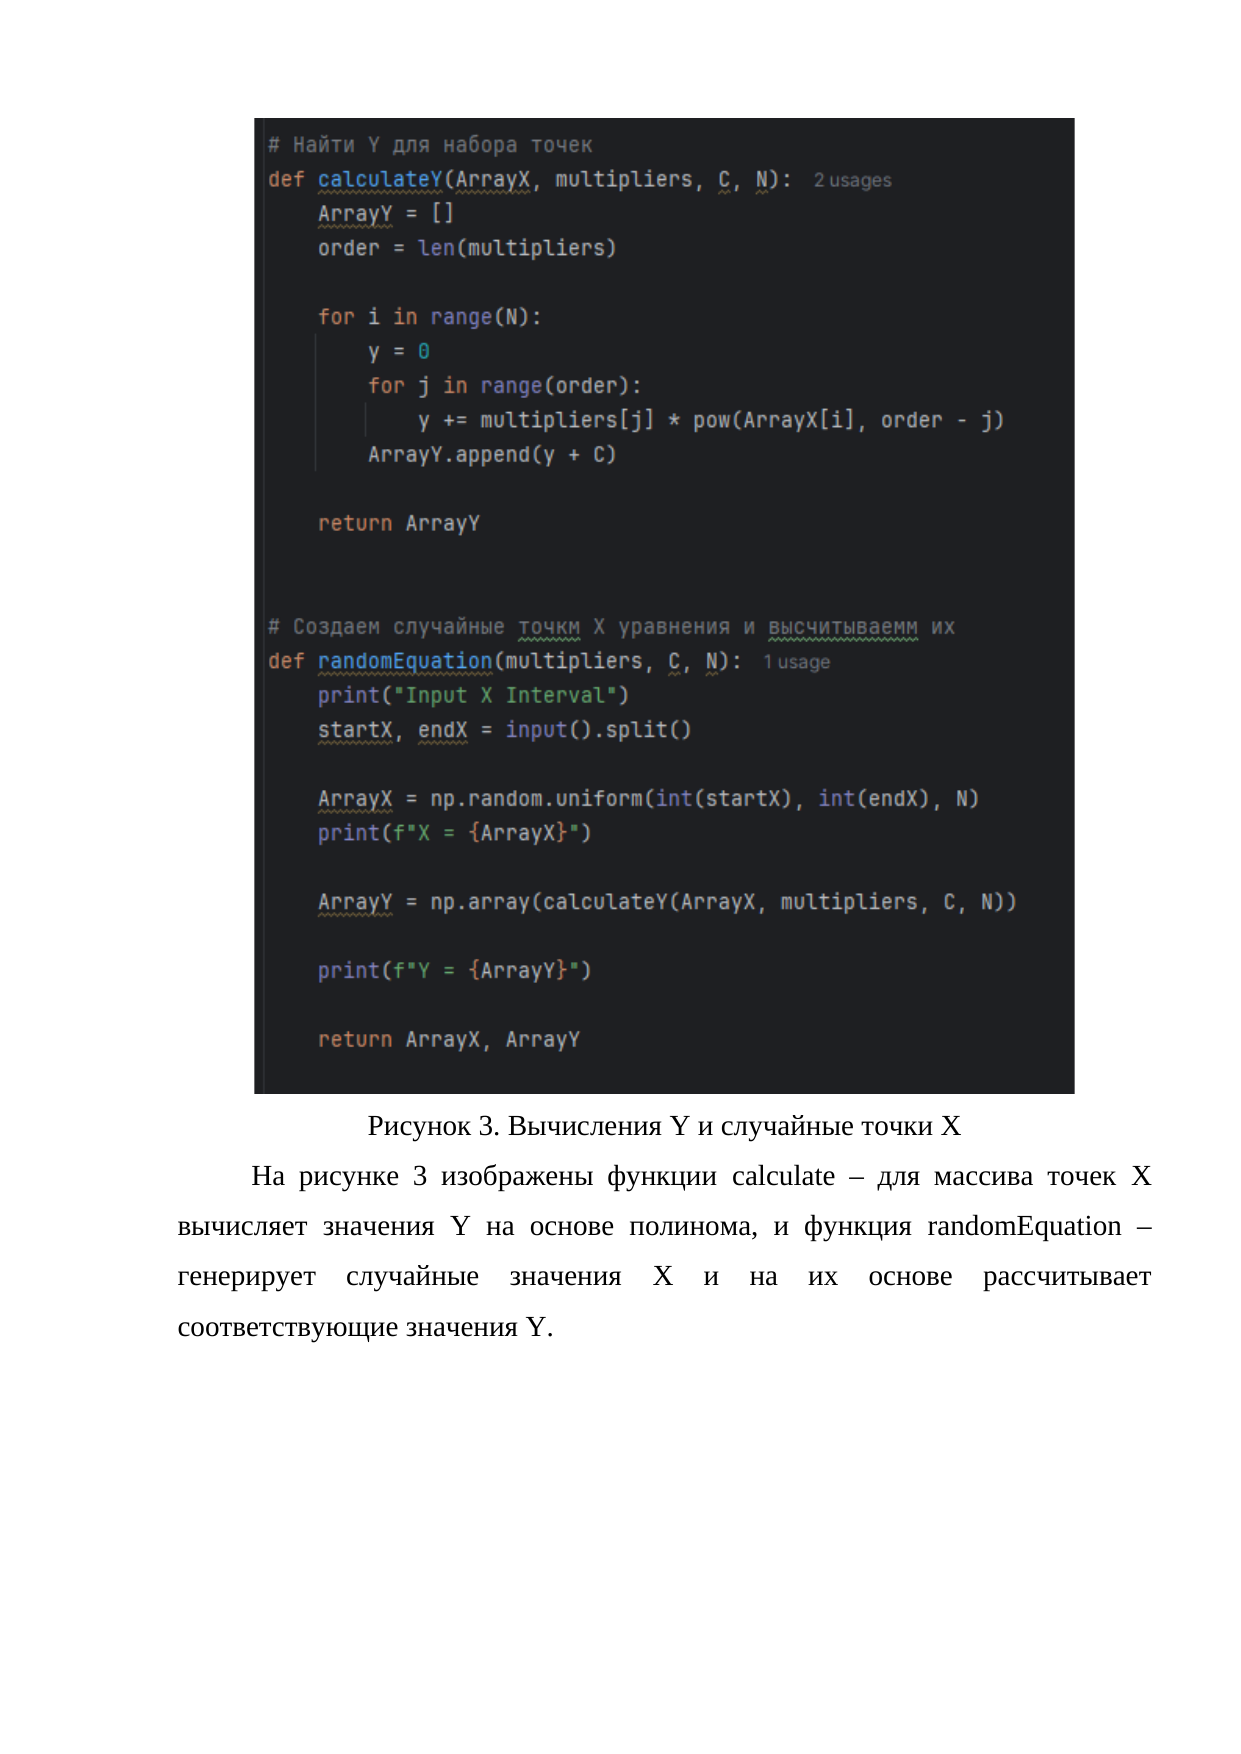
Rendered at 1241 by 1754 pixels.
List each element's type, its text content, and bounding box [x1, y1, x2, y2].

text Рисунок 3. Вычисления Y и случайные точки X [177, 1108, 1152, 1141]
picture [254, 118, 1075, 1094]
text На рисунке 3 изображены функции calculate – для массива точек X вычисляет значения Y на основе полинома, и функция randomEquation – генерирует случайные значения X и на их основе рассчитывает соответствующие значения Y. [177, 1158, 1152, 1342]
